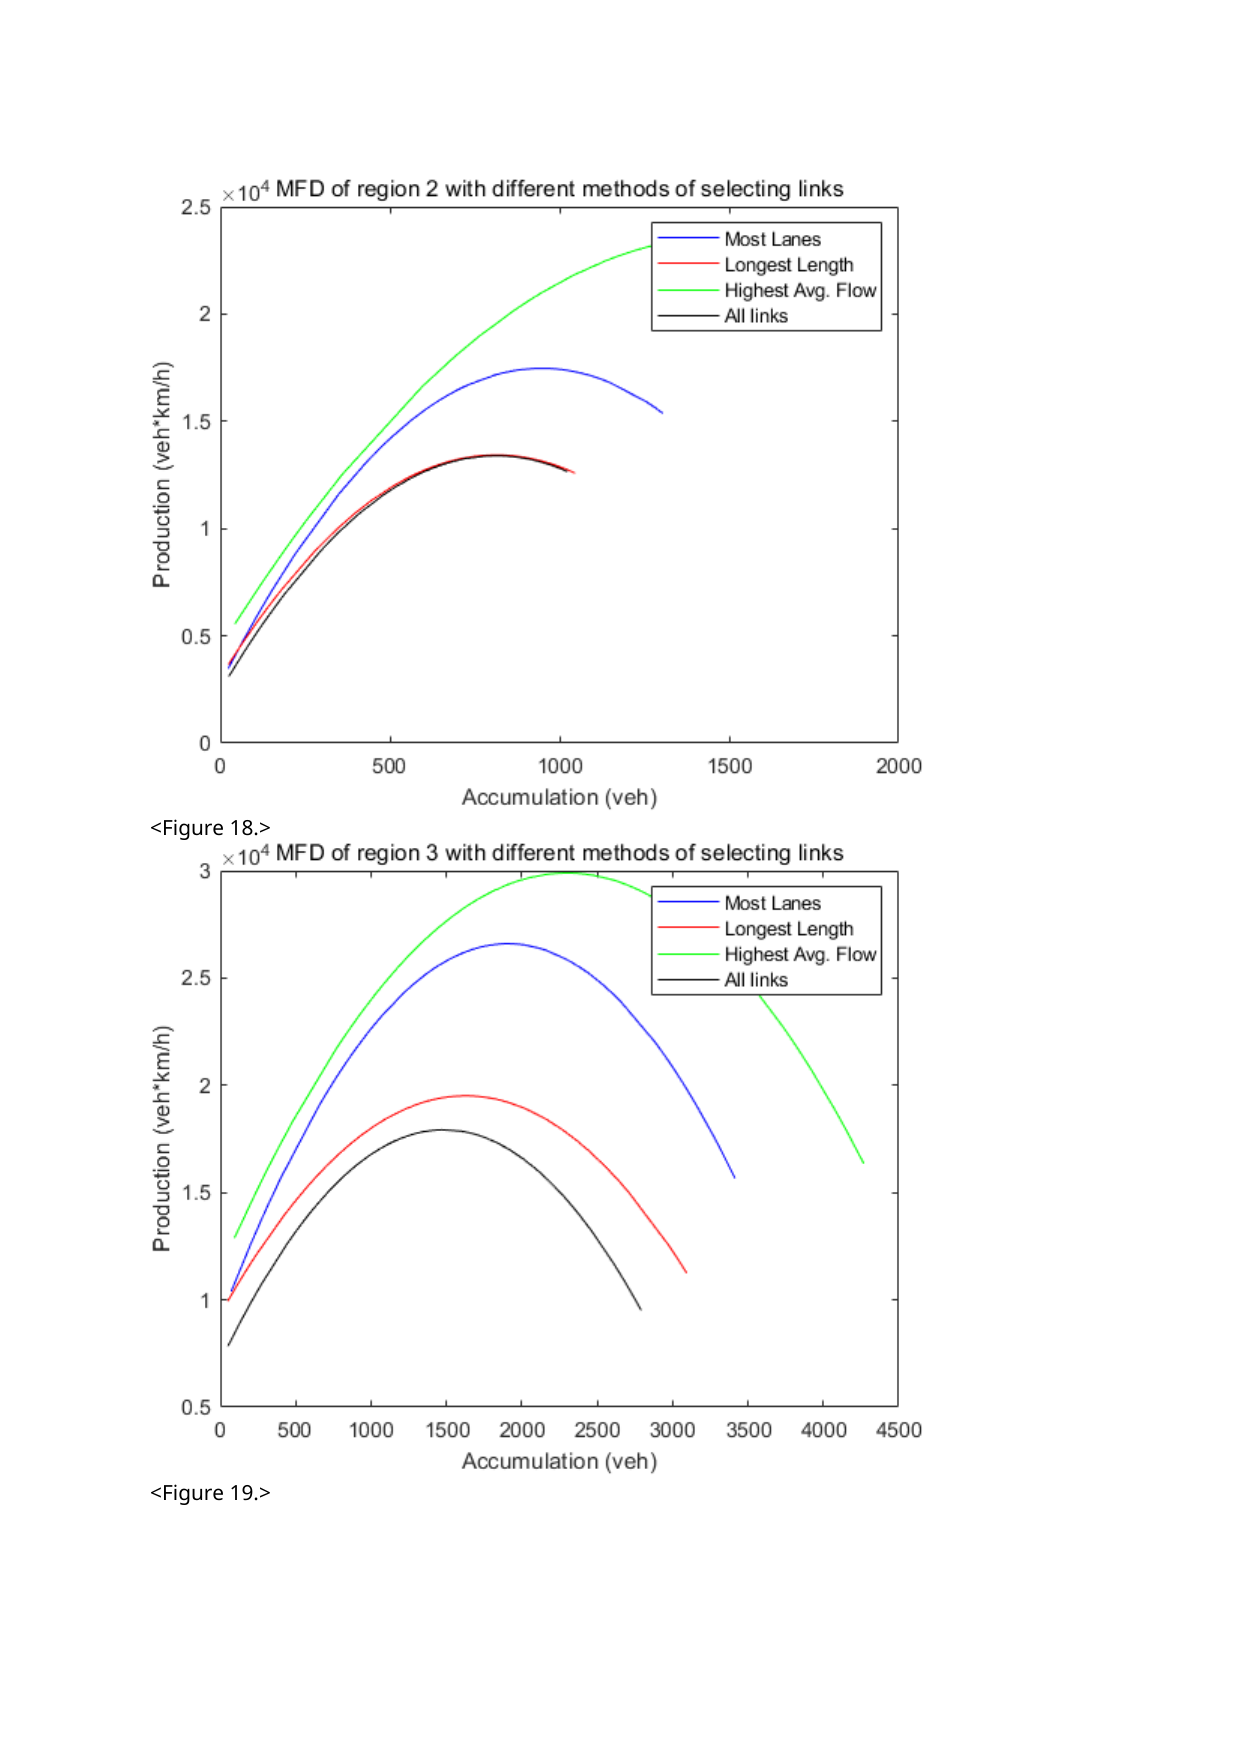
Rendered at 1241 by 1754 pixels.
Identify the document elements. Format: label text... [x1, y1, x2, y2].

text <Figure 18.> [150, 813, 1090, 842]
text <Figure 19.> [150, 1478, 1090, 1506]
picture [150, 177, 926, 814]
picture [150, 841, 926, 1478]
